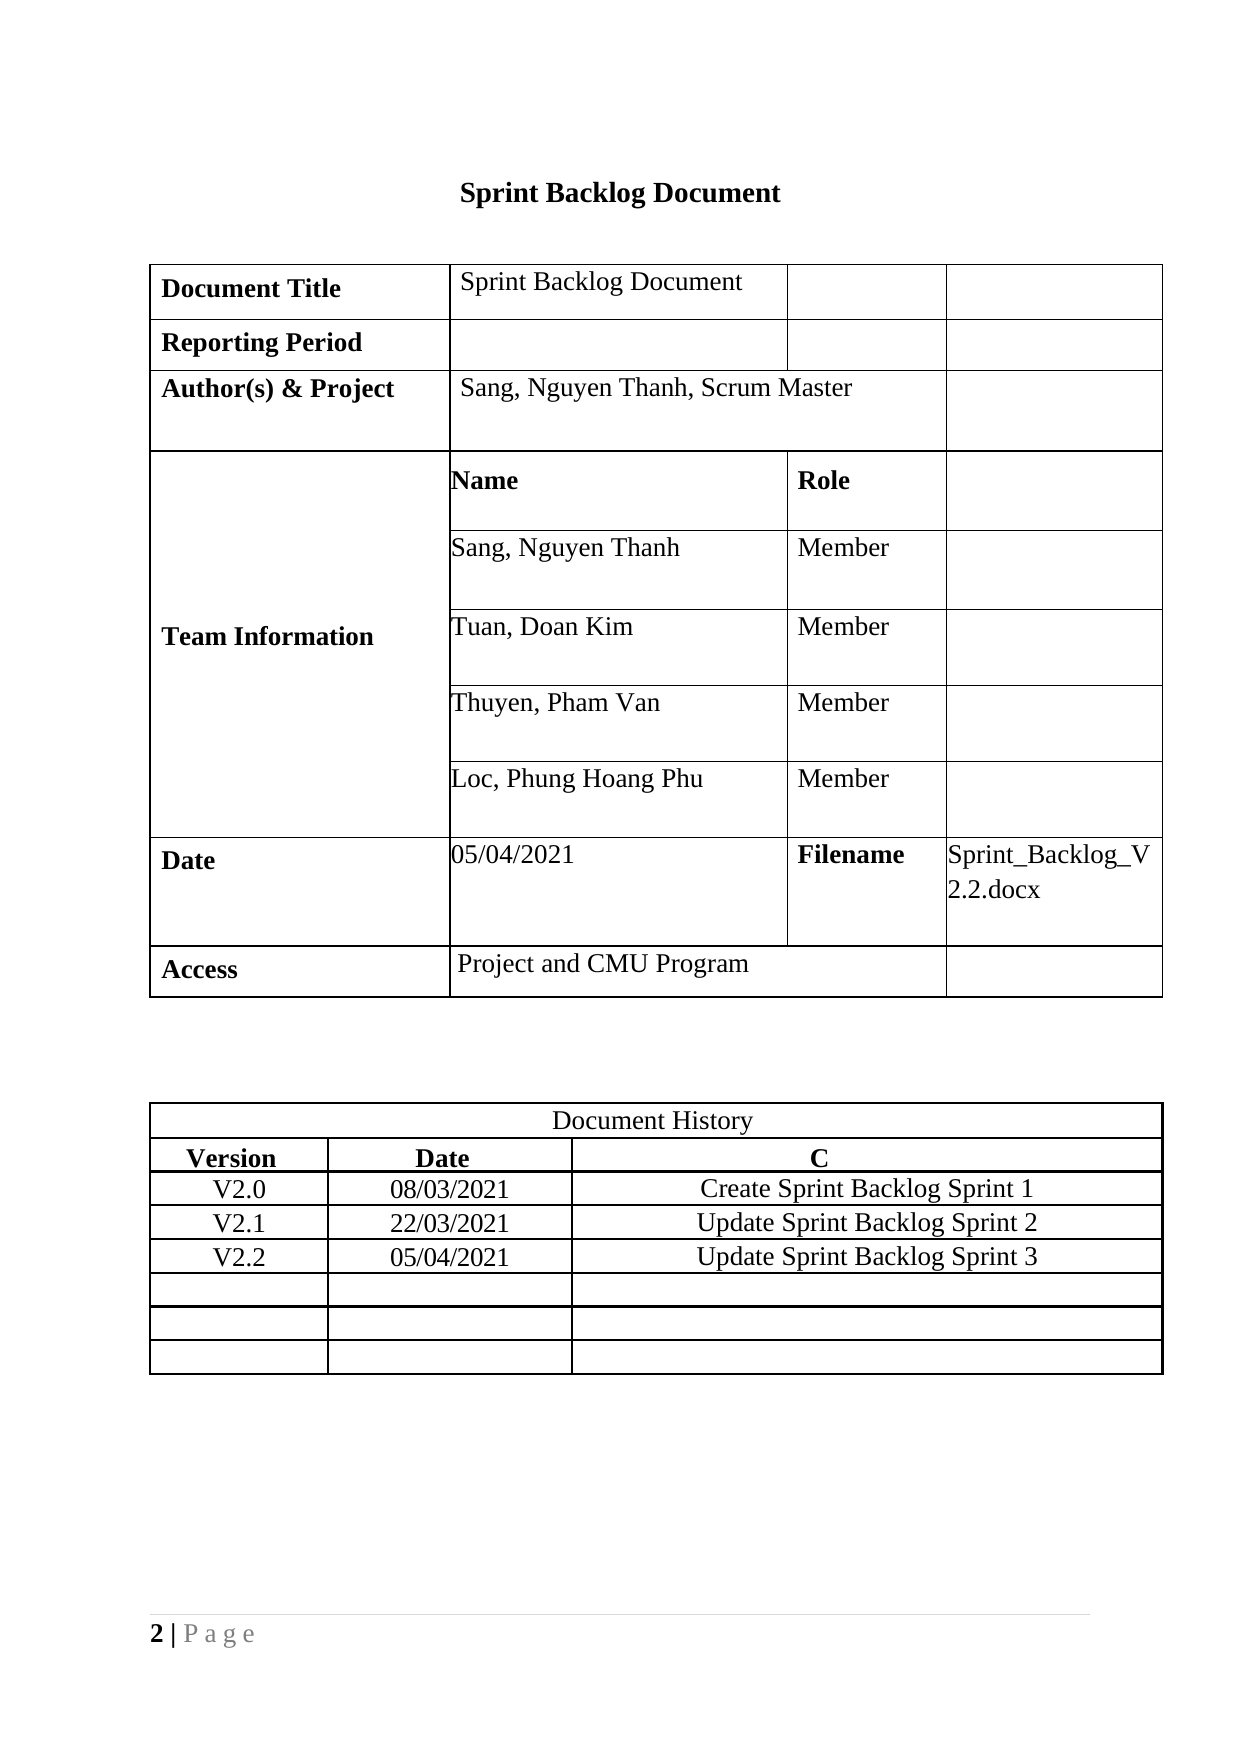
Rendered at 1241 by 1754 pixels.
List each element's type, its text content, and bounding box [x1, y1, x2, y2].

table_cell Create Sprint Backlog Sprint 1 [573, 1173, 1161, 1204]
table_cell [947, 610, 1162, 684]
table_cell Tuan, Doan Kim [451, 610, 787, 684]
table_header Sprint Backlog Document [451, 265, 787, 319]
table_cell Member [788, 686, 946, 761]
table_header Document History [151, 1104, 1161, 1137]
table_cell Filename [788, 838, 946, 945]
table_cell Team Information [151, 452, 449, 837]
table_header [947, 265, 1162, 319]
table_cell [788, 320, 946, 370]
table_cell Reporting Period [151, 320, 449, 370]
table_cell Version [151, 1139, 327, 1170]
table_cell V2.1 [151, 1206, 327, 1238]
table_cell 05/04/2021 [329, 1240, 571, 1272]
table_cell [947, 947, 1162, 996]
subtitle Sprint Backlog Document [150, 175, 1090, 208]
table_cell Sang, Nguyen Thanh [451, 531, 787, 608]
table_cell [151, 1274, 327, 1305]
table_cell 08/03/2021 [329, 1173, 571, 1204]
table_cell Member [788, 531, 946, 608]
table_cell Member [788, 610, 946, 684]
table_cell V2.0 [151, 1173, 327, 1204]
table_cell 05/04/2021 [451, 838, 787, 945]
table_cell [947, 452, 1162, 529]
table_cell Name [451, 452, 787, 529]
table_cell [329, 1274, 571, 1305]
table_cell V2.2 [151, 1240, 327, 1272]
table_cell Update Sprint Backlog Sprint 3 [573, 1240, 1161, 1272]
table_cell [573, 1341, 1161, 1373]
table_cell [151, 1341, 327, 1373]
table_cell [451, 320, 787, 370]
table_cell [947, 531, 1162, 608]
table_cell Date [151, 838, 449, 945]
table_header Document Title [151, 265, 449, 319]
table_cell Update Sprint Backlog Sprint 2 [573, 1206, 1161, 1238]
table_cell Author(s) & Project [151, 371, 449, 450]
table_cell Role [788, 452, 946, 529]
table_cell [329, 1341, 571, 1373]
table_cell [573, 1274, 1161, 1305]
table_cell Member [788, 762, 946, 837]
table_cell Comments [573, 1139, 1161, 1170]
table_header [788, 265, 946, 319]
table_cell [573, 1308, 1161, 1339]
table_cell [947, 762, 1162, 837]
table_cell [947, 686, 1162, 761]
table_cell Date [329, 1139, 571, 1170]
table_cell 22/03/2021 [329, 1206, 571, 1238]
table_cell [947, 320, 1162, 370]
table_cell Loc, Phung Hoang Phu [451, 762, 787, 837]
table_cell Project and CMU Program [451, 947, 946, 996]
table_cell [947, 371, 1162, 450]
table_cell Thuyen, Pham Van [451, 686, 787, 761]
table_cell [151, 1308, 327, 1339]
table_cell Sang, Nguyen Thanh, Scrum Master [451, 371, 946, 450]
table_cell Access [151, 947, 449, 996]
table_cell Sprint_Backlog_V2.2.docx [947, 838, 1162, 945]
table_cell [329, 1308, 571, 1339]
